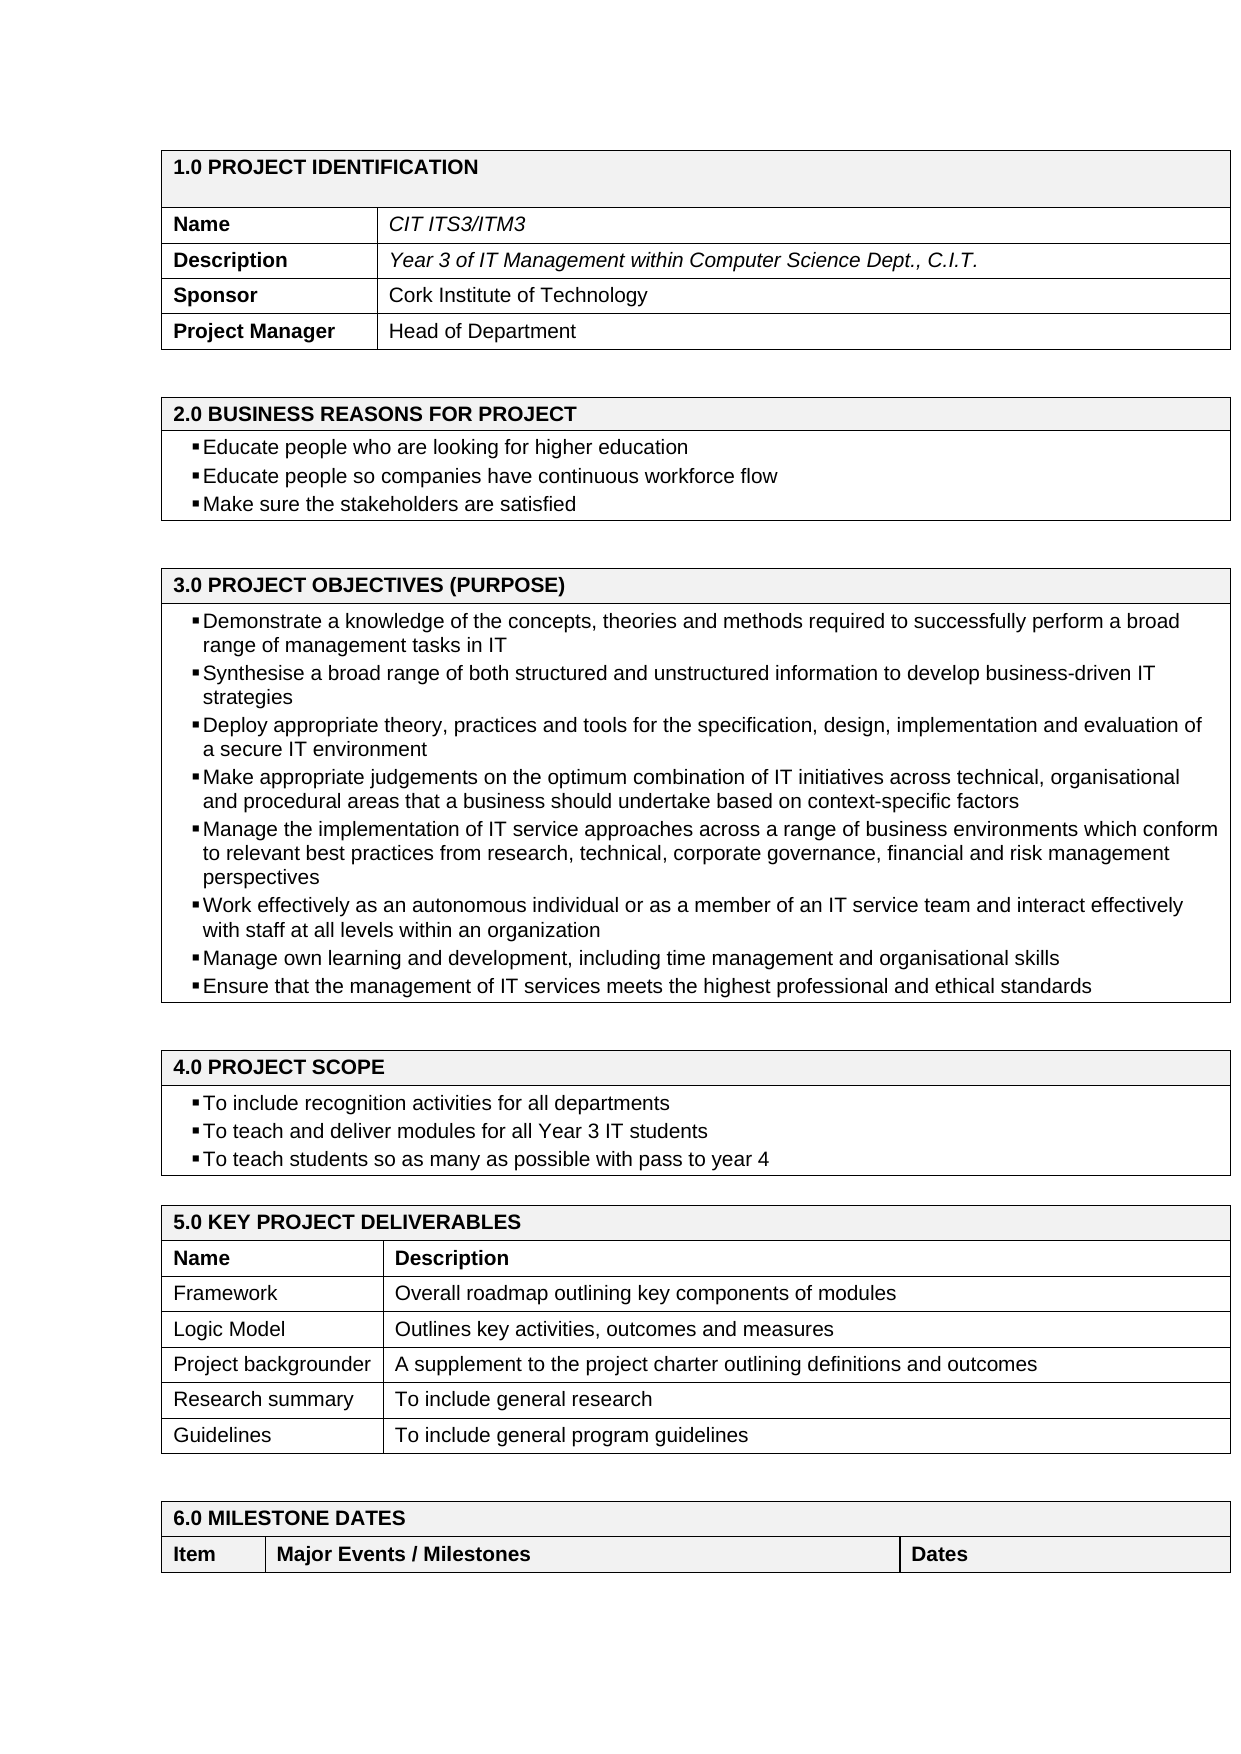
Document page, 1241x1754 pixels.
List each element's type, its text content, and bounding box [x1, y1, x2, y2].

table_cell Description [162, 244, 377, 278]
table_cell Educate people who are looking for higher education Educate people so companies have continuous workforce flow Make sure the stakeholders are satisfied [162, 431, 1230, 520]
table_cell Framework [162, 1277, 383, 1311]
table_header 3.0 Project OBJECTIVES (purpose) [162, 569, 1230, 603]
table_cell To include recognition activities for all departments To teach and deliver modules for all Year 3 IT students To teach students so as many as possible with pass to year 4 [162, 1086, 1230, 1175]
table_cell Project backgrounder [162, 1348, 383, 1382]
table_header 5.0 key Project DELIVERABLES [162, 1206, 1230, 1240]
table_cell Major Events / Milestones [266, 1537, 899, 1572]
table_cell Guidelines [162, 1419, 383, 1453]
table_cell Project Manager [162, 314, 377, 349]
table_cell Research summary [162, 1383, 383, 1417]
table_cell Demonstrate a knowledge of the concepts, theories and methods required to successfully perform a broad range of management tasks in IT Synthesise a broad range of both structured and unstructured information to develop business-driven IT strategies Deploy appropriate theory, practices and tools for the specification, design, implementation and evaluation of a secure IT environment Make appropriate judgements on the optimum combination of IT initiatives across technical, organisational and procedural areas that a business should undertake based on context-specific factors Manage the implementation of IT service approaches across a range of business environments which conform to relevant best practices from research, technical, corporate governance, financial and risk management perspectives Work effectively as an autonomous individual or as a member of an IT service team and interact effectively with staff at all levels within an organization Manage own learning and development, including time management and organisational skills Ensure that the management of IT services meets the highest professional and ethical standards [162, 604, 1230, 1002]
table_cell Item [162, 1537, 265, 1572]
table_header 6.0 Milestone dates [162, 1502, 1230, 1536]
table_cell Dates [901, 1537, 1230, 1572]
table_cell To include general research [384, 1383, 1230, 1417]
table_cell To include general program guidelines [384, 1419, 1230, 1453]
table_cell Name [162, 1241, 383, 1276]
table_cell Name [162, 208, 377, 242]
table_cell Year 3 of IT Management within Computer Science Dept., C.I.T. [378, 244, 1230, 278]
table_header 4.0 Project Scope [162, 1051, 1230, 1085]
table_cell CIT ITS3/ITM3 [378, 208, 1230, 242]
table_cell A supplement to the project charter outlining definitions and outcomes [384, 1348, 1230, 1382]
table_cell Sponsor [162, 279, 377, 313]
table_cell Overall roadmap outlining key components of modules [384, 1277, 1230, 1311]
table_cell Outlines key activities, outcomes and measures [384, 1312, 1230, 1347]
table_cell Head of Department [378, 314, 1230, 349]
table_cell Cork Institute of Technology [378, 279, 1230, 313]
table_header 2.0 Business reasons for project [162, 398, 1230, 430]
table_cell Logic Model [162, 1312, 383, 1347]
table_header 1.0 Project Identification [162, 151, 1230, 207]
table_cell Description [384, 1241, 1230, 1276]
